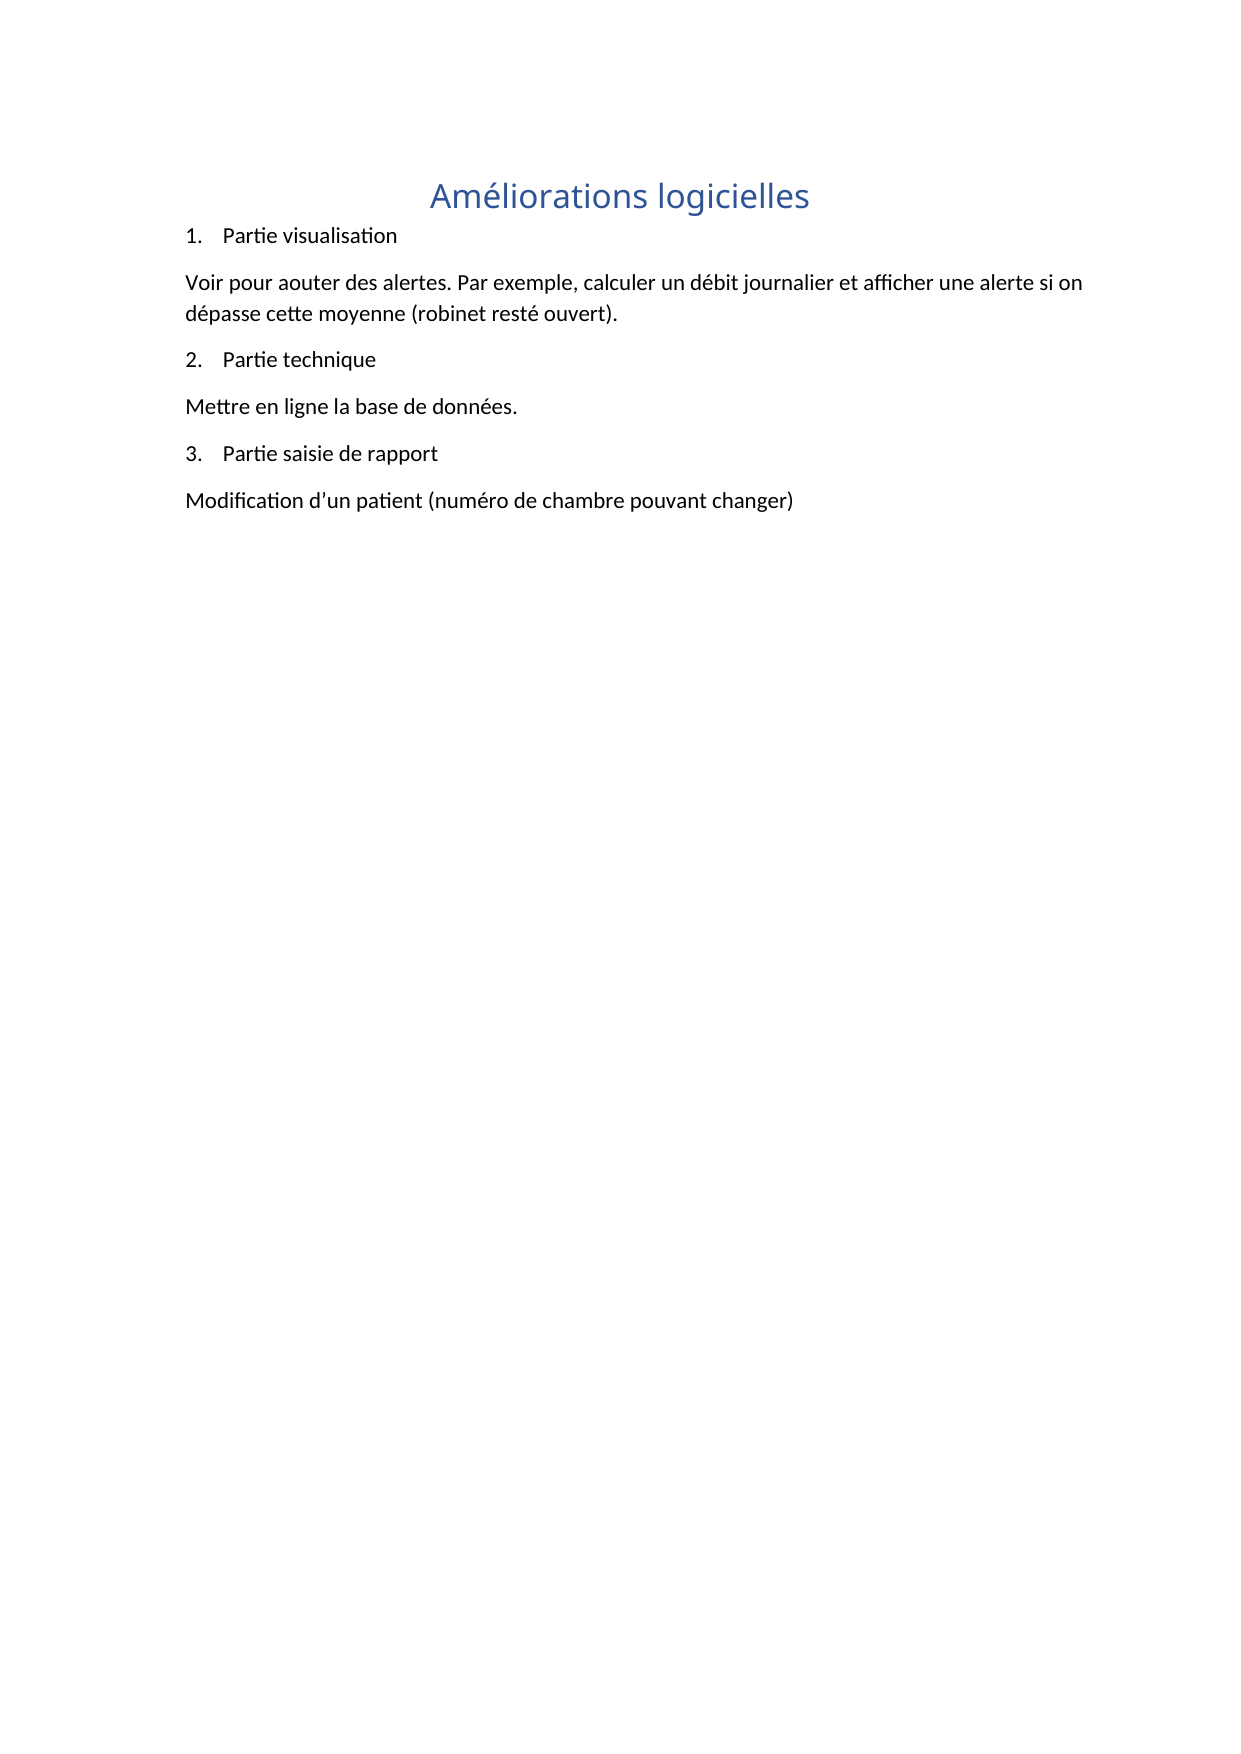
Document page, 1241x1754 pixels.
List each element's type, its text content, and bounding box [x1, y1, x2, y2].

text Modification d’un patient (numéro de chambre pouvant changer) [185, 486, 1093, 514]
list Partie visualisation [185, 222, 1093, 249]
list Partie technique [185, 346, 1093, 373]
text Mettre en ligne la base de données. [185, 392, 1093, 420]
text Voir pour aouter des alertes. Par exemple, calculer un débit journalier et afficher une alerte si on dépasse cette moyenne (robinet resté ouvert). [185, 268, 1093, 327]
list Partie saisie de rapport [185, 439, 1093, 467]
subtitle Améliorations logicielles [148, 173, 1093, 218]
